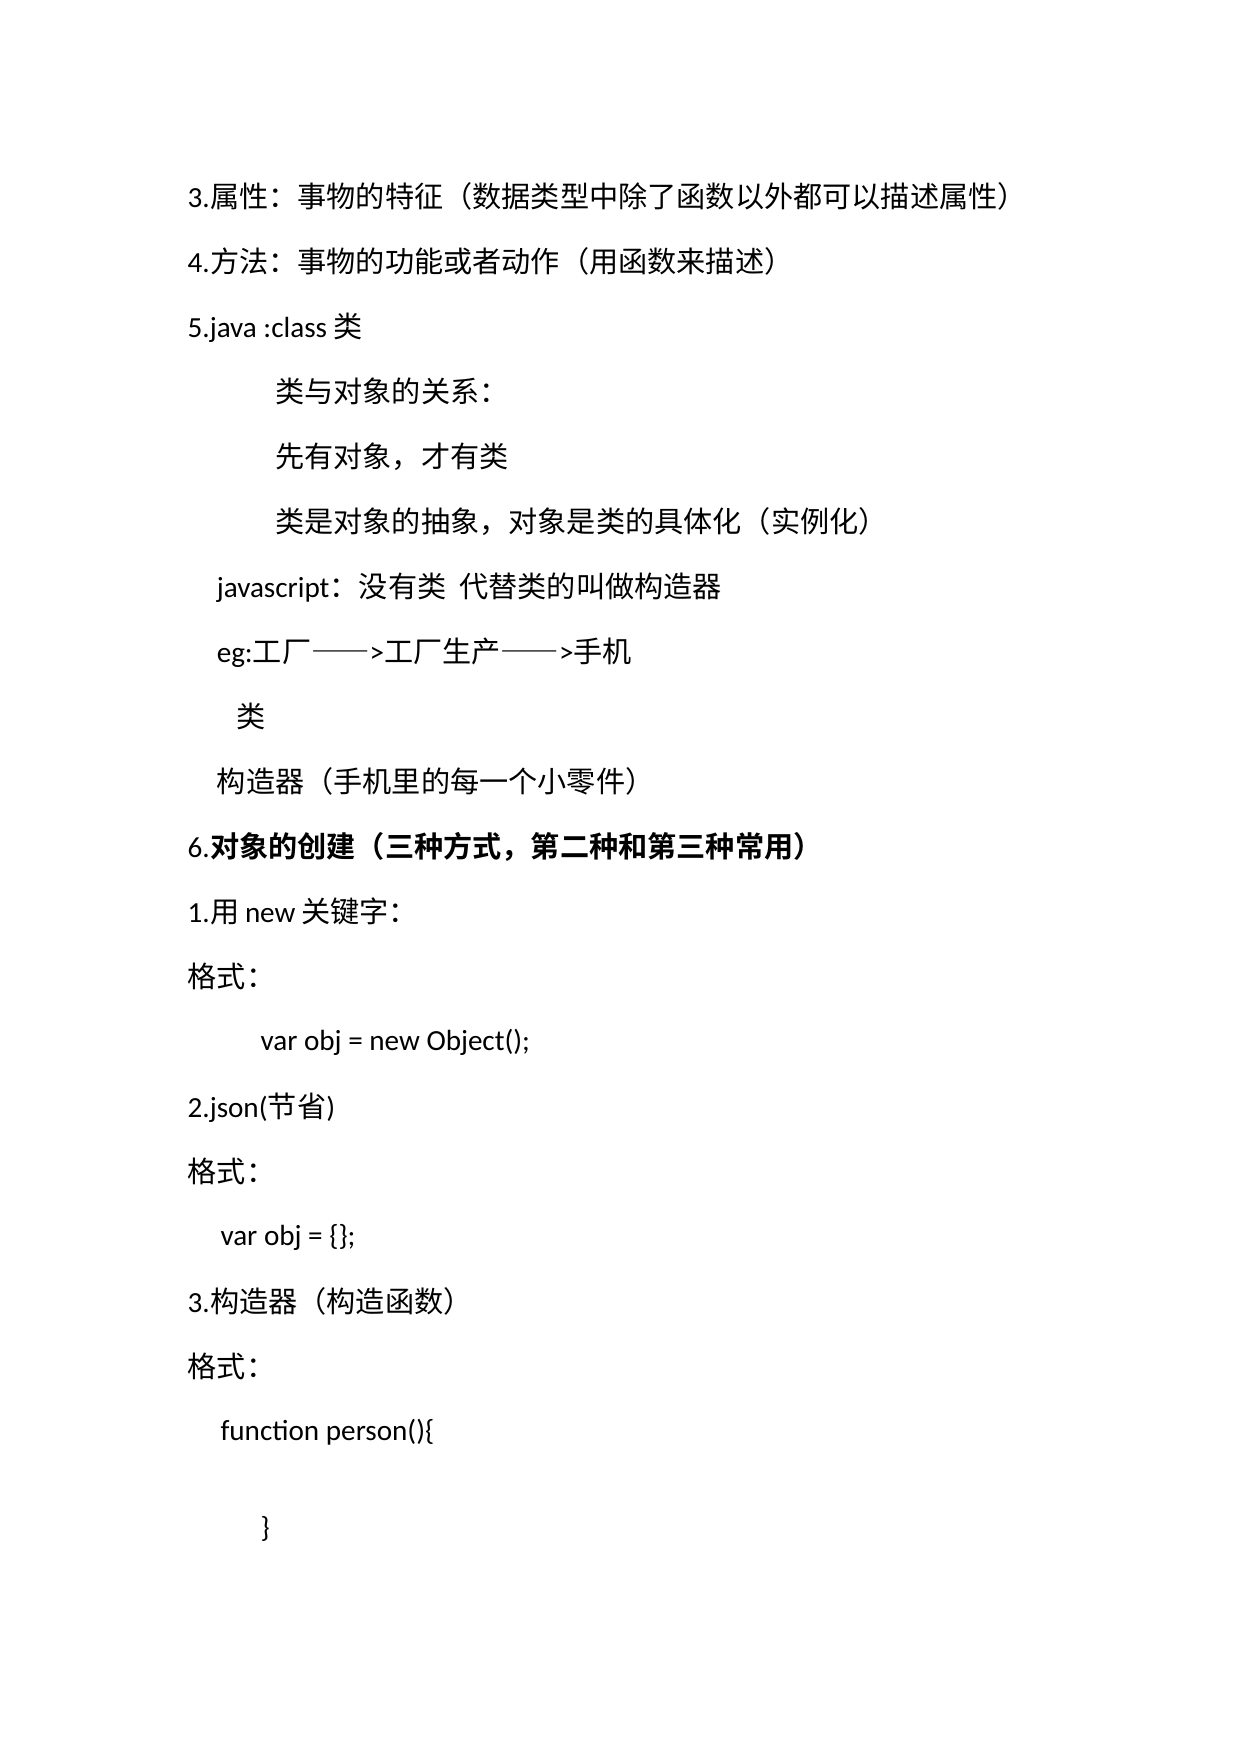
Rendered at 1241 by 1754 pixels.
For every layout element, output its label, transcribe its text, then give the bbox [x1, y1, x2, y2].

text 类与对象的关系： [275, 357, 1053, 422]
text javascript：没有类 代替类的叫做构造器 [187, 552, 1053, 617]
text 格式： [187, 942, 1053, 1007]
text 类是对象的抽象，对象是类的具体化（实例化） [275, 487, 1053, 552]
text 5.java :class 类 [187, 292, 1053, 357]
text 3.属性：事物的特征（数据类型中除了函数以外都可以描述属性） [187, 162, 1053, 227]
text 构造器（手机里的每一个小零件） [187, 747, 1053, 812]
text } [187, 1494, 1053, 1559]
text 格式： [187, 1332, 1053, 1397]
text 4.方法：事物的功能或者动作（用函数来描述） [187, 227, 1053, 292]
text 1.用new关键字： [187, 877, 1053, 942]
text eg:工厂——>工厂生产——>手机 [187, 617, 1053, 682]
text 2.json(节省) [187, 1072, 1053, 1137]
text var obj = new Object(); [187, 1007, 1053, 1072]
text 先有对象，才有类 [275, 422, 1053, 487]
text 格式： [187, 1137, 1053, 1202]
text var obj = {}; [187, 1202, 1053, 1267]
text 3.构造器（构造函数） [187, 1267, 1053, 1332]
text 类 [187, 682, 1053, 747]
text function person(){ [187, 1397, 1053, 1462]
text 6.对象的创建（三种方式，第二种和第三种常用） [187, 812, 1053, 877]
